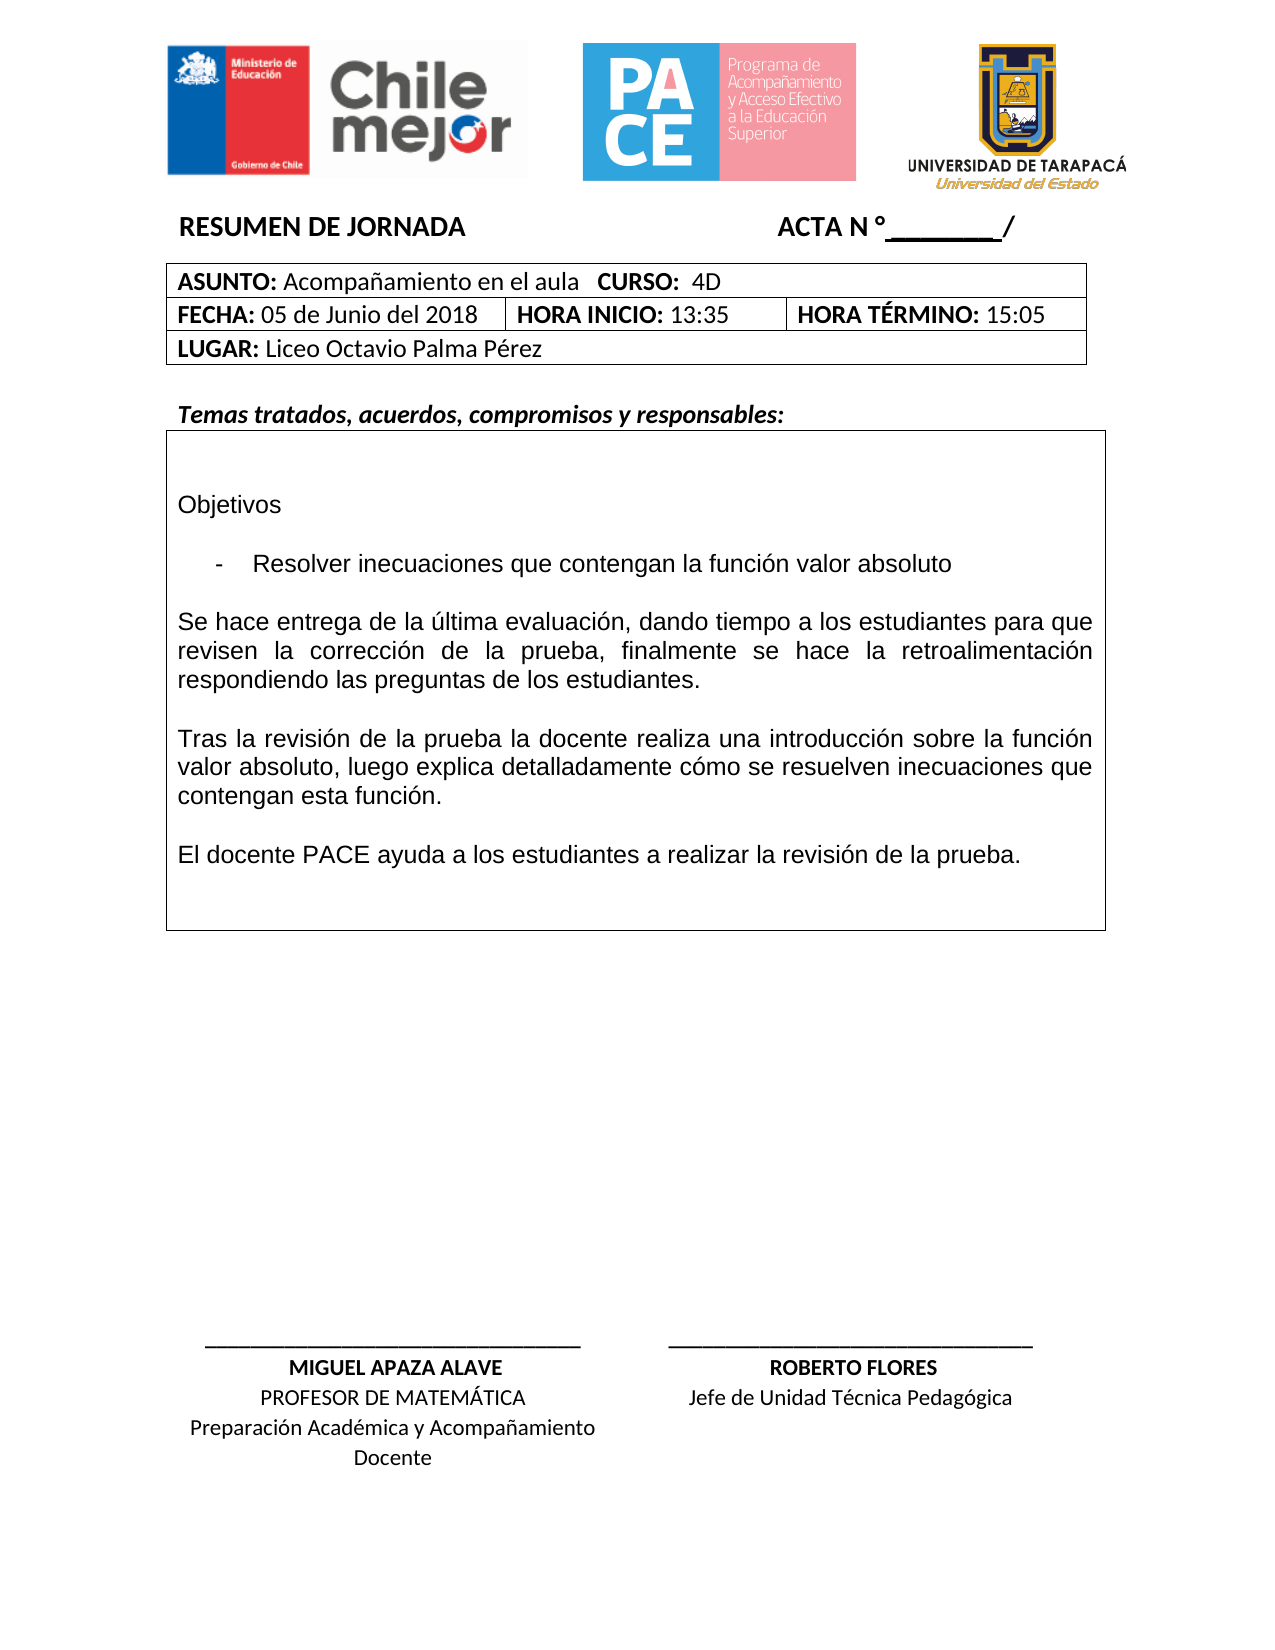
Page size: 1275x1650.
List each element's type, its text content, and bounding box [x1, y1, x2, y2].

table_cell LUGAR: Liceo Octavio Palma Pérez [167, 331, 1086, 364]
text RESUMEN DE JORNADA ACTA N° _______ / [179, 208, 1098, 244]
table_cell HORA TÉRMINO: 15:05 [787, 298, 1086, 330]
picture [164, 40, 529, 179]
text Temas tratados, acuerdos, compromisos y responsables: [177, 398, 1098, 429]
table_cell FECHA: 05 de Junio del 2018 [167, 298, 505, 330]
table_header Objetivos Resolver inecuaciones que contengan la función valor absoluto Se hace entrega de la última evaluación, dando tiempo a los estudiantes para que revisen la corrección de la prueba, finalmente se hace la retroalimentación respondiendo las preguntas de los estudiantes. Tras la revisión de la prueba la docente realiza una introducción sobre la función valor absoluto, luego explica detalladamente cómo se resuelven inecuaciones que contengan esta función. El docente PACE ayuda a los estudiantes a realizar la revisión de la prueba. [167, 431, 1105, 930]
picture [908, 44, 1127, 192]
picture [582, 43, 857, 181]
table_cell HORA INICIO: 13:35 [506, 298, 786, 330]
table_header ASUNTO: Acompañamiento en el aula CURSO: 4D [167, 264, 1086, 297]
